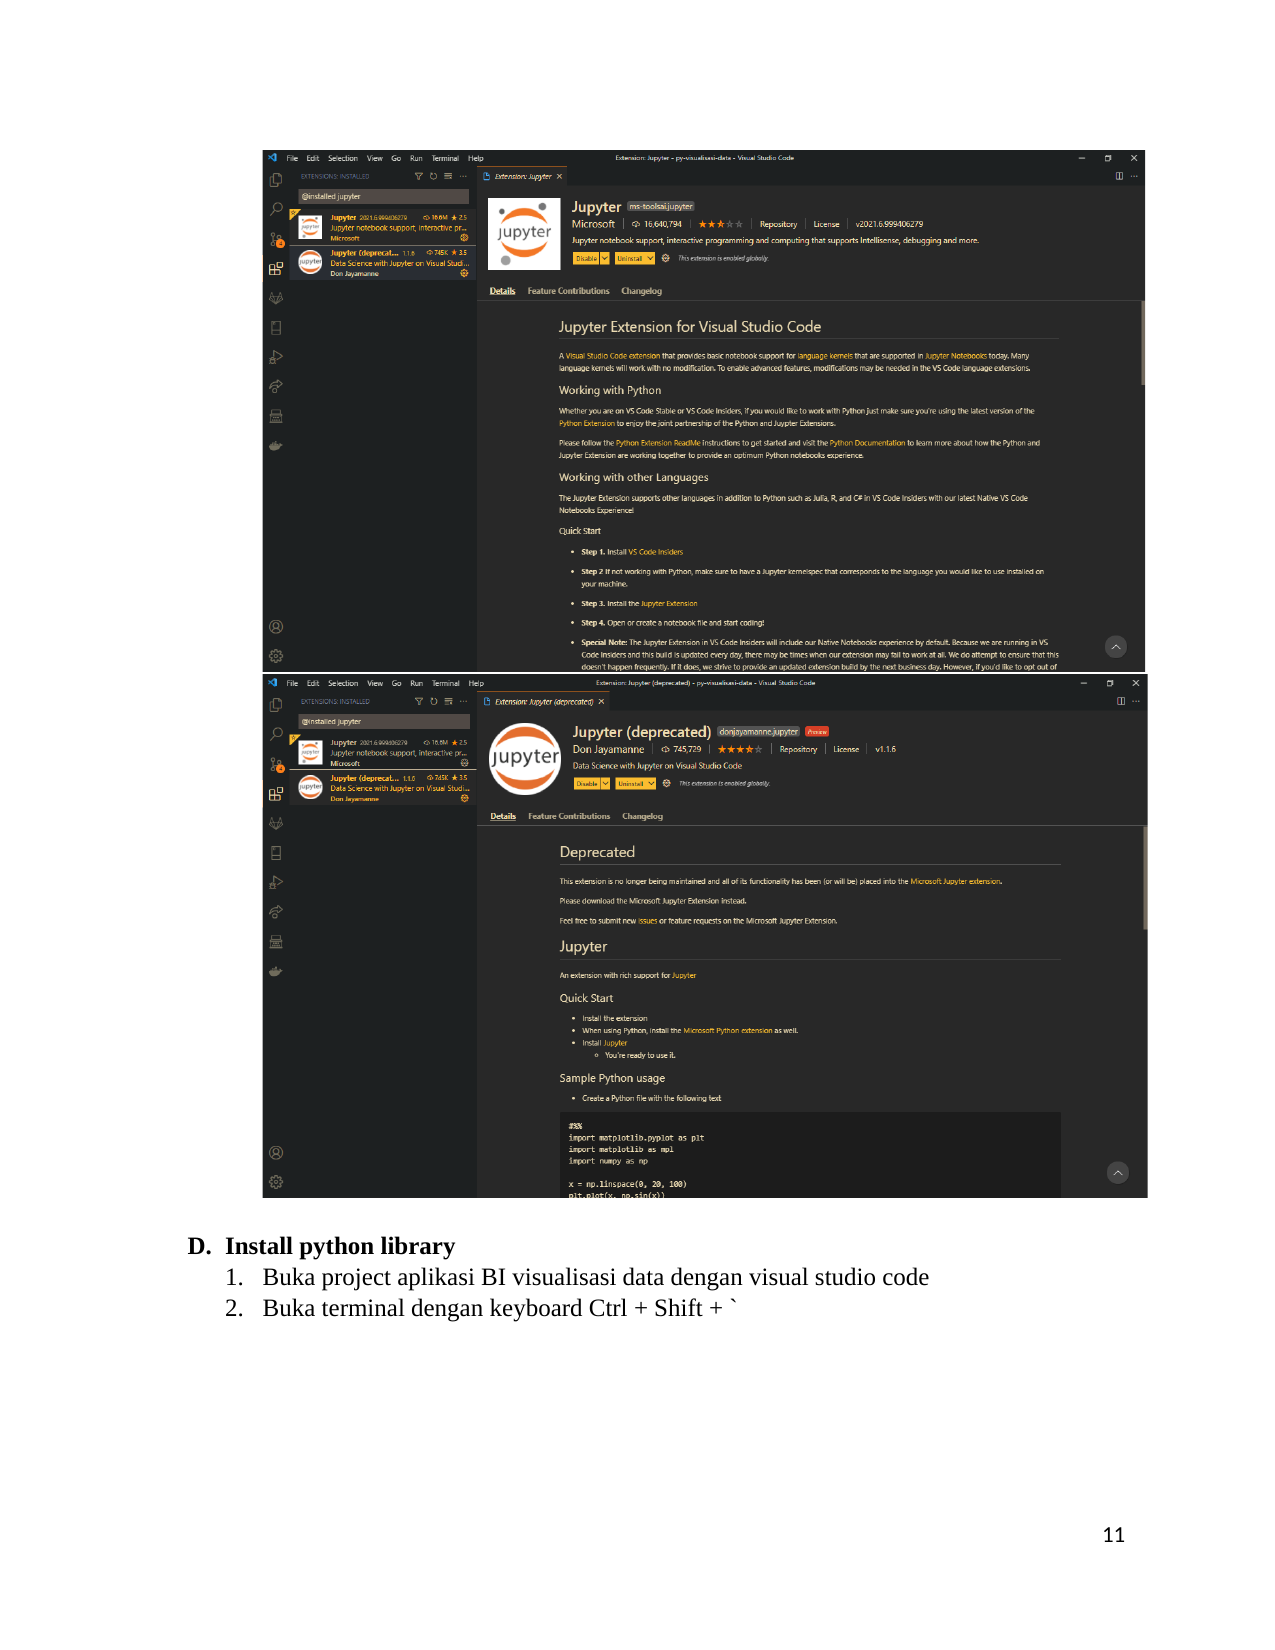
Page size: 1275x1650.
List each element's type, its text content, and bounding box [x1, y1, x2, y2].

picture [262, 150, 1146, 672]
list Buka project aplikasi BI visualisasi data dengan visual studio code [225, 1262, 1125, 1291]
picture [262, 674, 1148, 1198]
list Buka terminal dengan keyboard Ctrl + Shift + ` [225, 1293, 1125, 1322]
list Install python library [187, 1231, 1125, 1259]
